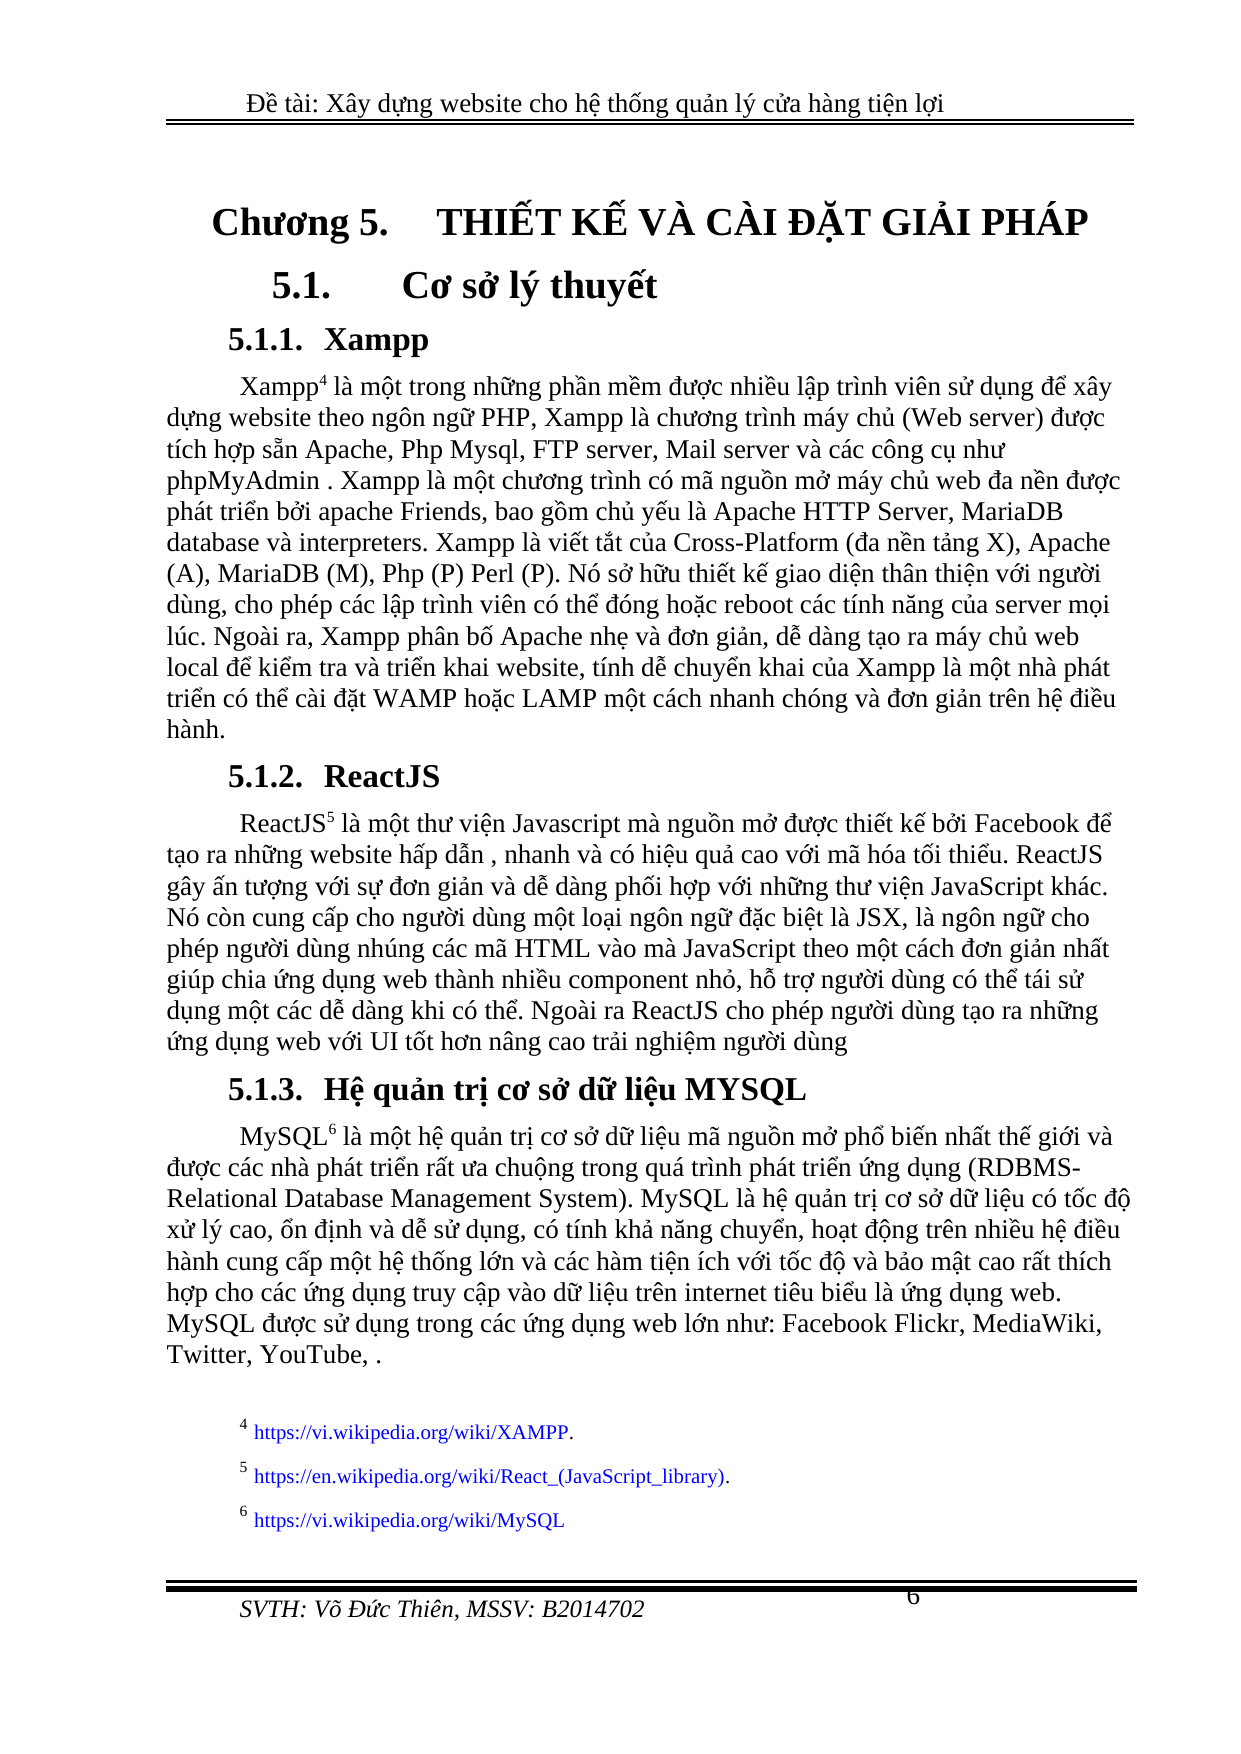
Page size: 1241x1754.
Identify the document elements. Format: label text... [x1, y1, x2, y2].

text Xampp là một trong những phần mềm được nhiều lập trình viên sử dụng để xây dựng website theo ngôn ngữ PHP, Xampp là chương trình máy chủ (Web server) được tích hợp sẵn Apache, Php Mysql, FTP server, Mail server và các công cụ như phpMyAdmin . Xampp là một chương trình có mã nguồn mở máy chủ web đa nền được phát triển bởi apache Friends, bao gồm chủ yếu là Apache HTTP Server, MariaDB database và interpreters. Xampp là viết tắt của Cross-Platform (đa nền tảng X), Apache (A), MariaDB (M), Php (P) Perl (P). Nó sở hữu thiết kế giao diện thân thiện với người dùng, cho phép các lập trình viên có thể đóng hoặc reboot các tính năng của server mọi lúc. Ngoài ra, Xampp phân bố Apache nhẹ và đơn giản, dễ dàng tạo ra máy chủ web local để kiểm tra và triển khai website, tính dễ chuyển khai của Xampp là một nhà phát triển có thể cài đặt WAMP hoặc LAMP một cách nhanh chóng và đơn giản trên hệ điều hành. [166, 370, 1134, 744]
subtitle THIẾT KẾ VÀ CÀI ĐẶT GIẢI PHÁP [166, 199, 1134, 244]
subtitle Hệ quản trị cơ sở dữ liệu MYSQL [166, 1069, 1134, 1107]
text MySQL là một hệ quản trị cơ sở dữ liệu mã nguồn mở phổ biến nhất thế giới và được các nhà phát triển rất ưa chuộng trong quá trình phát triển ứng dụng (RDBMS- Relational Database Management System). MySQL là hệ quản trị cơ sở dữ liệu có tốc độ xử lý cao, ổn định và dễ sử dụng, có tính khả năng chuyển, hoạt động trên nhiều hệ điều hành cung cấp một hệ thống lớn và các hàm tiện ích với tốc độ và bảo mật cao rất thích hợp cho các ứng dụng truy cập vào dữ liệu trên internet tiêu biểu là ứng dụng web. MySQL được sử dụng trong các ứng dụng web lớn như: Facebook Flickr, MediaWiki, Twitter, YouTube, . [166, 1120, 1134, 1369]
text ReactJS là một thư viện Javascript mà nguồn mở được thiết kế bởi Facebook để tạo ra những website hấp dẫn , nhanh và có hiệu quả cao với mã hóa tối thiểu. ReactJS gây ấn tượng với sự đơn giản và dễ dàng phối hợp với những thư viện JavaScript khác. Nó còn cung cấp cho người dùng một loại ngôn ngữ đặc biệt là JSX, là ngôn ngữ cho phép người dùng nhúng các mã HTML vào mà JavaScript theo một cách đơn giản nhất giúp chia ứng dụng web thành nhiều component nhỏ, hỗ trợ người dùng có thể tái sử dụng một các dễ dàng khi có thể. Ngoài ra ReactJS cho phép người dùng tạo ra những ứng dụng web với UI tốt hơn nâng cao trải nghiệm người dùng [166, 807, 1134, 1057]
subtitle Cơ sở lý thuyết [272, 262, 1134, 307]
subtitle ReactJS [166, 757, 1134, 795]
subtitle Xampp [166, 319, 1134, 358]
